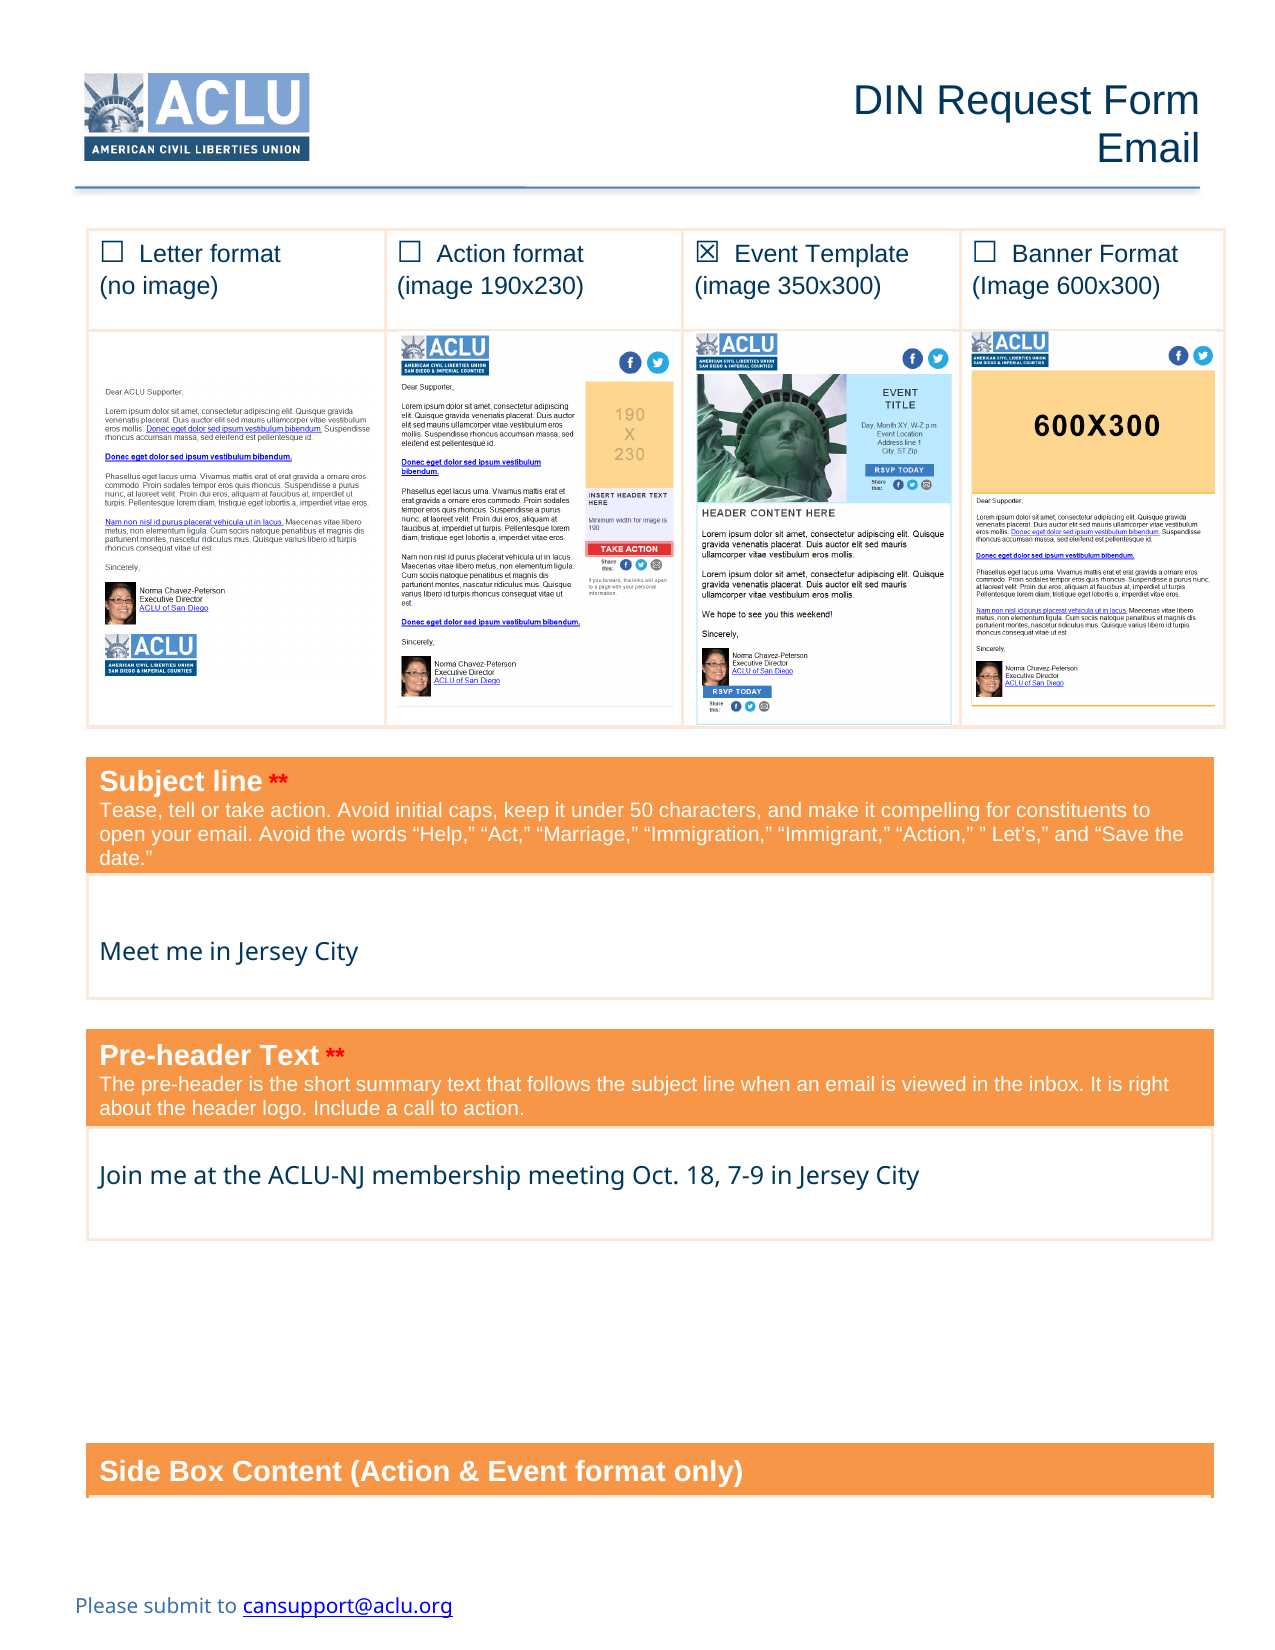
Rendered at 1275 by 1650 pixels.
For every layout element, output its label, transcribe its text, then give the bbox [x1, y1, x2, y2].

picture [694, 331, 952, 726]
picture [971, 331, 1215, 707]
table_cell Join me at the ACLU-NJ membership meeting Oct. 18, 7-9 in Jersey City [89, 1129, 1211, 1238]
table_header Pre-header Text ** The pre-header is the short summary text that follows the subject line when an email is viewed in the inbox. It is right about the header logo. Include a call to action. [89, 1032, 1211, 1126]
table_cell [962, 332, 1223, 725]
picture [99, 377, 377, 680]
table_header Side Box Content (Action & Event format only) [89, 1446, 1211, 1495]
table_cell [89, 332, 384, 725]
table_cell Action format (image 190x230) [387, 231, 681, 329]
table_cell Meet me in Jersey City [89, 876, 1211, 997]
table_cell Banner Format (Image 600x300) [962, 231, 1223, 329]
table_cell Event Template (image 350x300) [684, 231, 959, 329]
table_header Subject line ** Tease, tell or take action. Avoid initial caps, keep it under 50 characters, and make it compelling for constituents to open your email. Avoid the words “Help,” “Act,” “Marriage,” “Immigration,” “Immigrant,” “Action,” ” Let’s,” and “Save the date.” [89, 760, 1211, 873]
table_cell [952, 332, 959, 725]
table_cell Letter format (no image) [89, 231, 384, 329]
picture [396, 331, 674, 707]
picture [84, 73, 310, 161]
table_cell [684, 332, 694, 725]
table_cell [387, 332, 681, 725]
